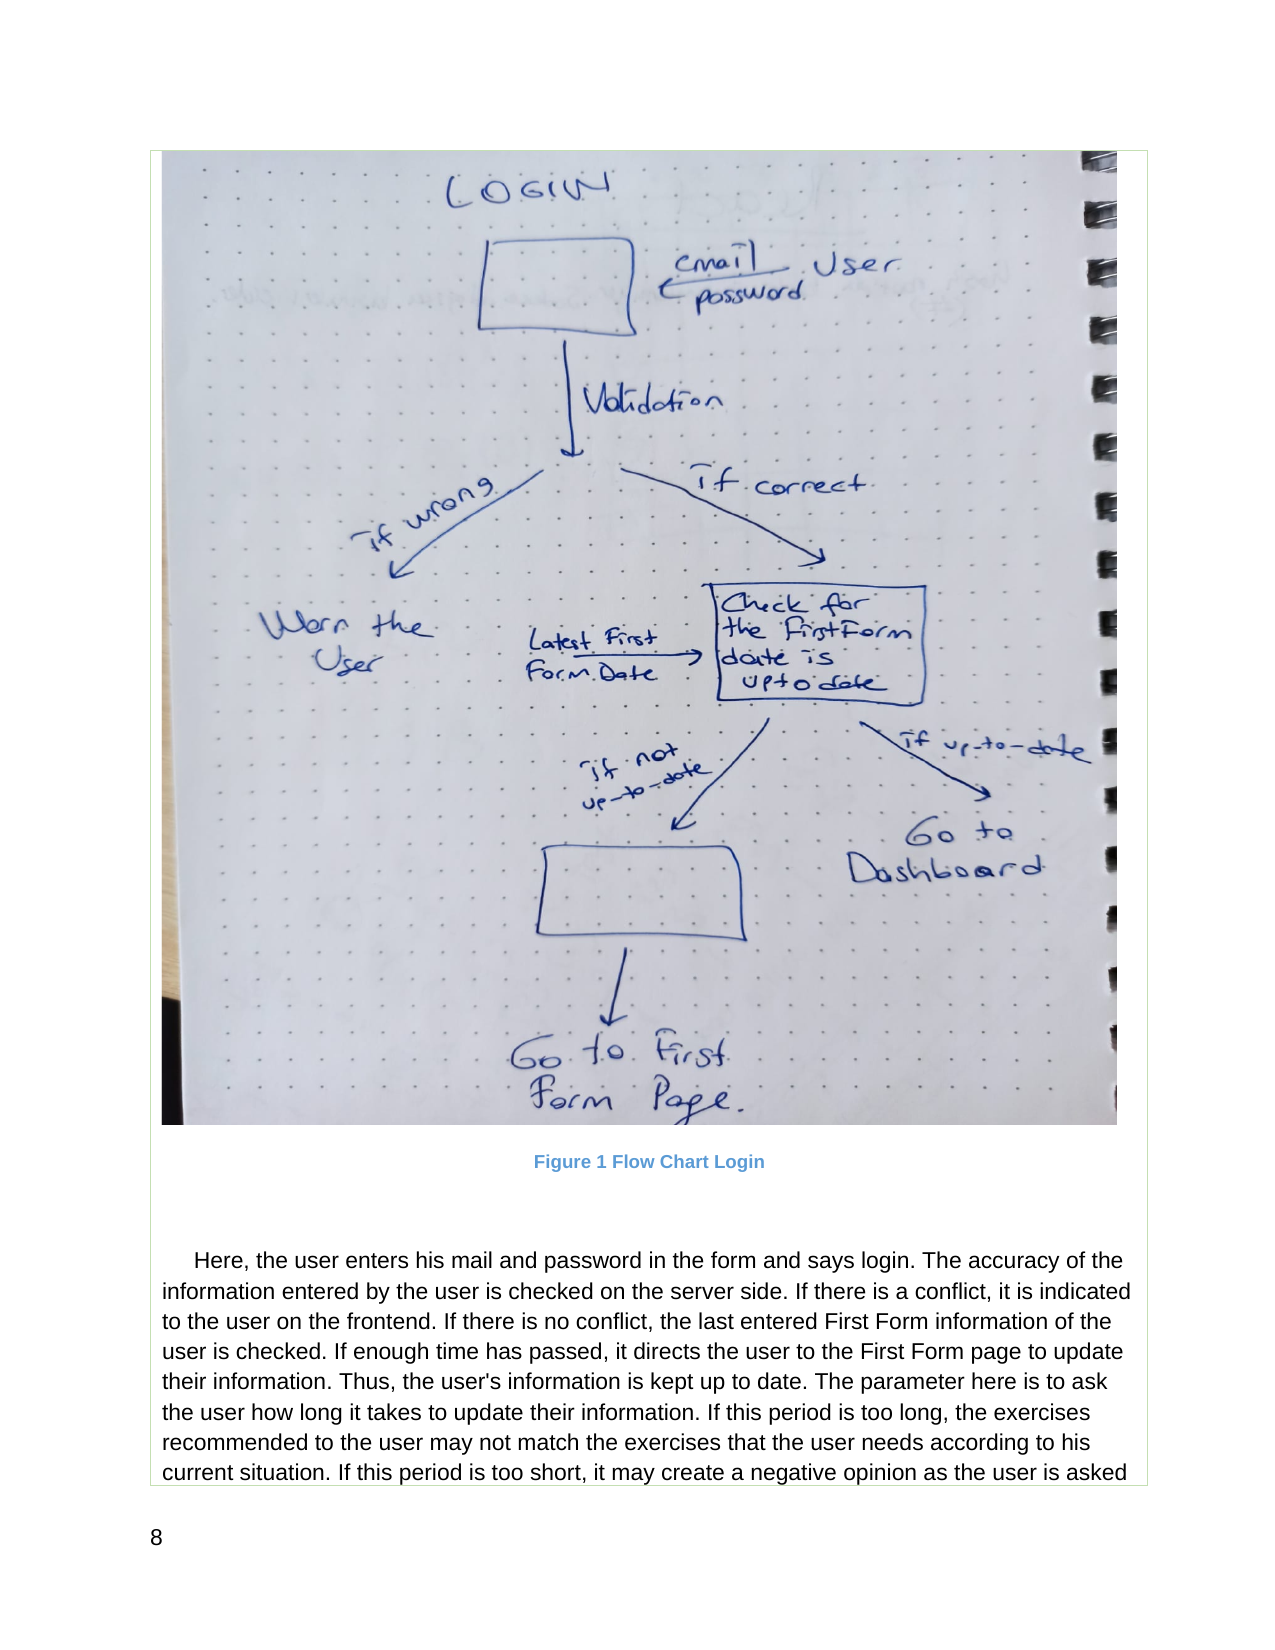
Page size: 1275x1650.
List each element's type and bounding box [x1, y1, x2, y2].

table_header [151, 151, 1147, 1485]
picture [162, 151, 1117, 1125]
